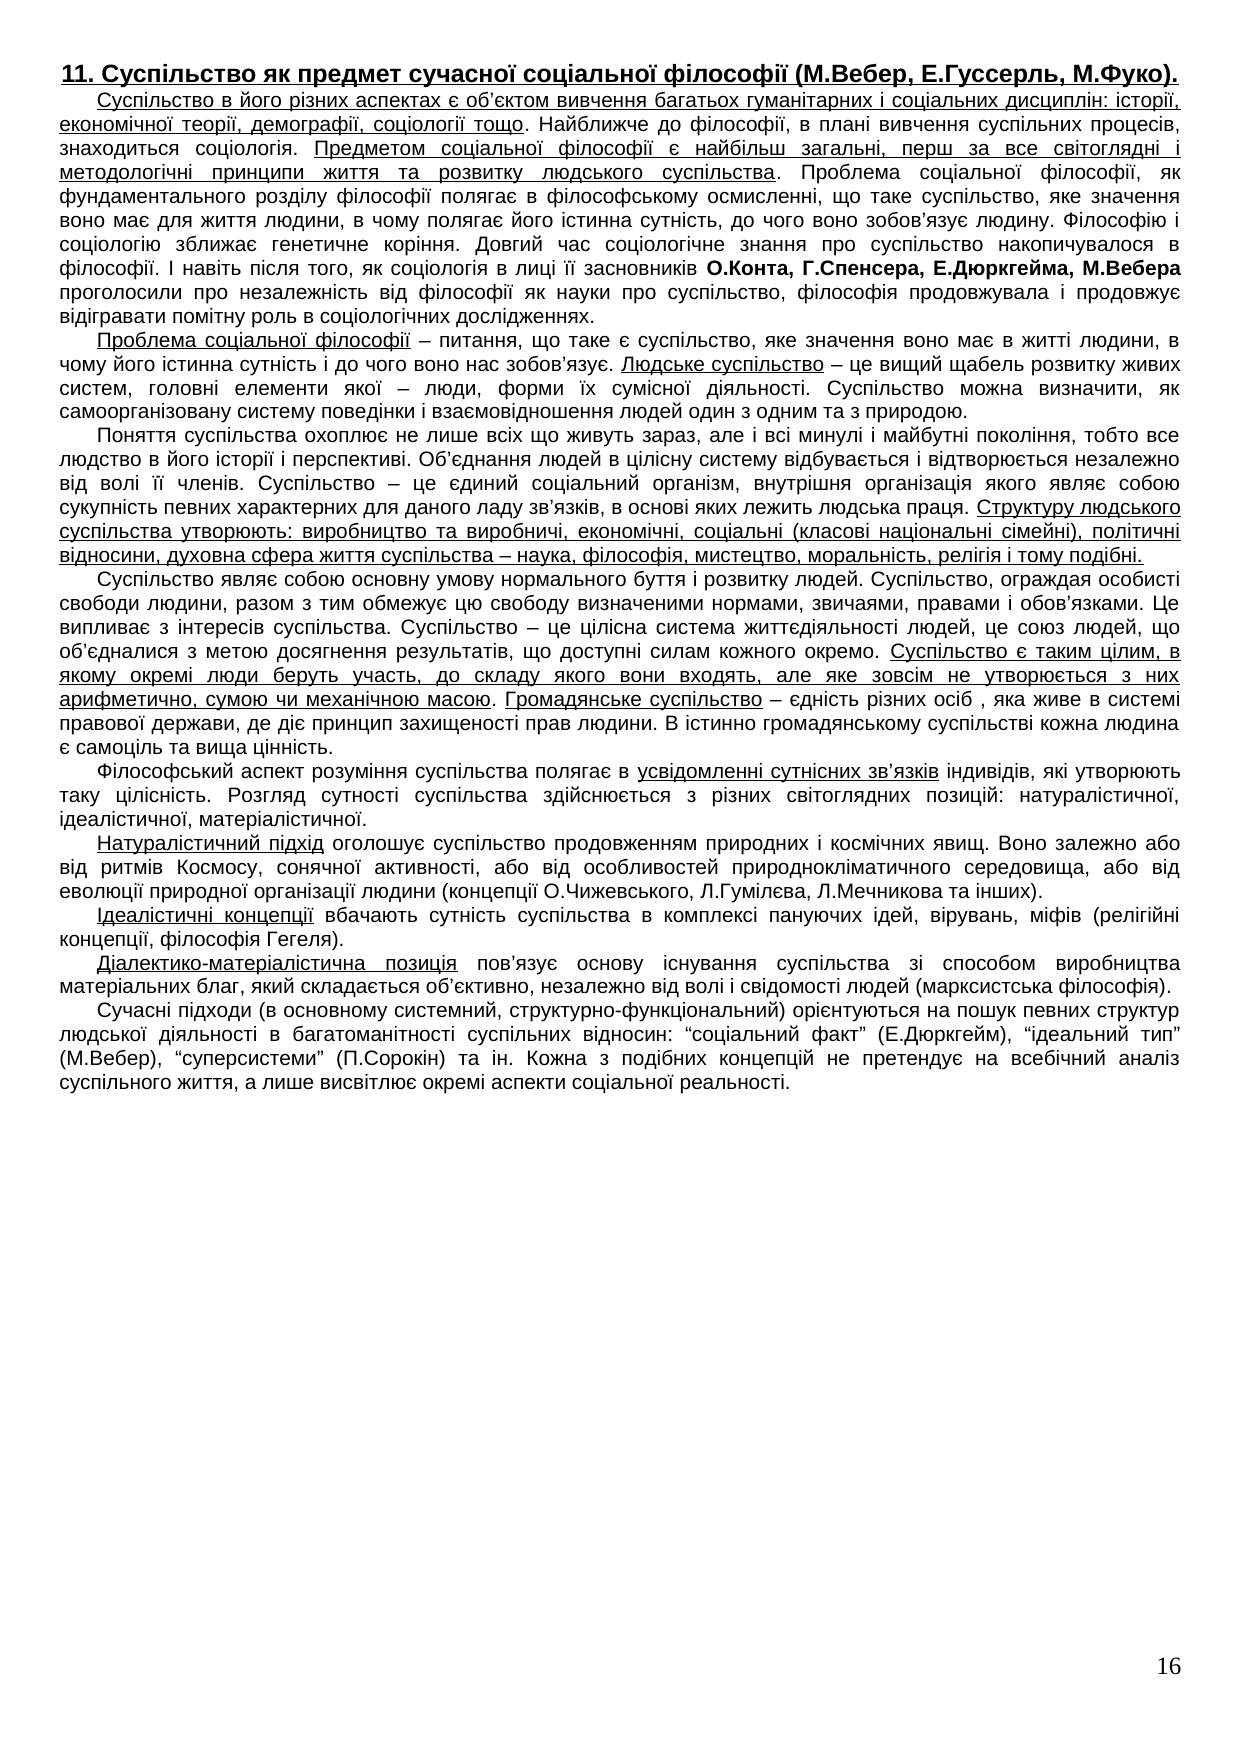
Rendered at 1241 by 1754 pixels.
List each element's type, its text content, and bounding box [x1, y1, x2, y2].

text Проблема соціальної філософії – питання, що таке є суспільство, яке значення воно має в житті людини, в чому його істинна сутність і до чого воно нас зобов’язує. Людське суспільство – це вищий щабель розвитку живих систем, головні елементи якої – люди, форми їх сумісної діяльності. Суспільство можна визначити, як самоорганізовану систему поведінки і взаємовідношення людей один з одним та з природою. [59, 327, 1181, 423]
subtitle 11. Суспільство як предмет сучасної соціальної філософії (М.Вебер, Е.Гуссерль, М.Фуко). [59, 59, 1181, 88]
text Суспільство являє собою основну умову нормального буття і розвитку людей. Суспільство, ограждая особисті свободи людини, разом з тим обмежує цю свободу визначеними нормами, звичаями, правами і обов’язками. Це випливає з інтересів суспільства. Суспільство – це цілісна система життєдіяльності людей, це союз людей, що об’єдналися з метою досягнення результатів, що доступні силам кожного окремо. Суспільство є таким цілим, в якому окремі люди беруть участь, до складу якого вони входять, але яке зовсім не утворюється з них арифметично, сумою чи механічною масою. Громадянське суспільство – єдність різних осіб , яка живе в системі правової держави, де діє принцип захищеності прав людини. В істинно громадянському суспільстві кожна людина є самоціль та вища цінність. [59, 567, 1181, 759]
text Поняття суспільства охоплює не лише всіх що живуть зараз, але і всі минулі і майбутні покоління, тобто все людство в його історії і перспективі. Об’єднання людей в цілісну систему відбувається і відтворюється незалежно від волі її членів. Суспільство – це єдиний соціальний організм, внутрішня організація якого являє собою сукупність певних характерних для даного ладу зв’язків, в основі яких лежить людська праця. Структуру людського суспільства утворюють: виробництво та виробничі, економічні, соціальні (класові національні сімейні), політичні відносини, духовна сфера життя суспільства – наука, філософія, мистецтво, моральність, релігія і тому подібні. [59, 423, 1181, 540]
text Сучасні підходи (в основному системний, структурно-функціональний) орієнтуються на пошук певних структур людської діяльності в багатоманітності суспільних відносин: “соціальний факт” (Е.Дюркгейм), “ідеальний тип” (М.Вебер), “суперсистеми” (П.Сорокін) та ін. Кожна з подібних концепцій не претендує на всебічний аналіз суспільного життя, а лише висвітлює окремі аспекти соціальної реальності. [59, 998, 1181, 1094]
text Діалектико-матеріалістична позиція пов’язує основу існування суспільства зі способом виробництва матеріальних благ, який складається об’єктивно, незалежно від волі і свідомості людей (марксистська філософія). [59, 950, 1181, 998]
text Натуралістичний підхід оголошує суспільство продовженням природних і космічних явищ. Воно залежно або від ритмів Космосу, сонячної активності, або від особливостей природнокліматичного середовища, або від еволюції природної організації людини (концепції О.Чижевського, Л.Гумілєва, Л.Мечникова та інших). [59, 831, 1181, 902]
text Філософський аспект розуміння суспільства полягає в усвідомленні сутнісних зв’язків індивідів, які утворюють таку цілісність. Розгляд сутності суспільства здійснюється з різних світоглядних позицій: натуралістичної, ідеалістичної, матеріалістичної. [59, 759, 1181, 831]
text Ідеалістичні концепції вбачають сутність суспільства в комплексі пануючих ідей, вірувань, міфів (релігійні концепції, філософія Гегеля). [59, 902, 1181, 950]
text Суспільство в його різних аспектах є об’єктом вивчення багатьох гуманітарних і соціальних дисциплін: історії, економічної теорії, демографії, соціології тощо. Найближче до філософії, в плані вивчення суспільних процесів, знаходиться соціологія. Предметом соціальної філософії є найбільш загальні, перш за все світоглядні і методологічні принципи життя та розвитку людського суспільства. Проблема соціальної філософії, як фундаментального розділу філософії полягає в філософському осмисленні, що таке суспільство, яке значення воно має для життя людини, в чому полягає його істинна сутність, до чого воно зобов’язує людину. Філософію і соціологію зближає генетичне коріння. Довгий час соціологічне знання про суспільство накопичувалося в філософії. І навіть після того, як соціологія в лиці її засновників О.Конта, Г.Спенсера, Е.Дюркгейма, М.Вебера проголосили про незалежність від філософії як науки про суспільство, філософія продовжувала і продовжує відігравати помітну роль в соціологічних дослідженнях. [59, 88, 1181, 327]
